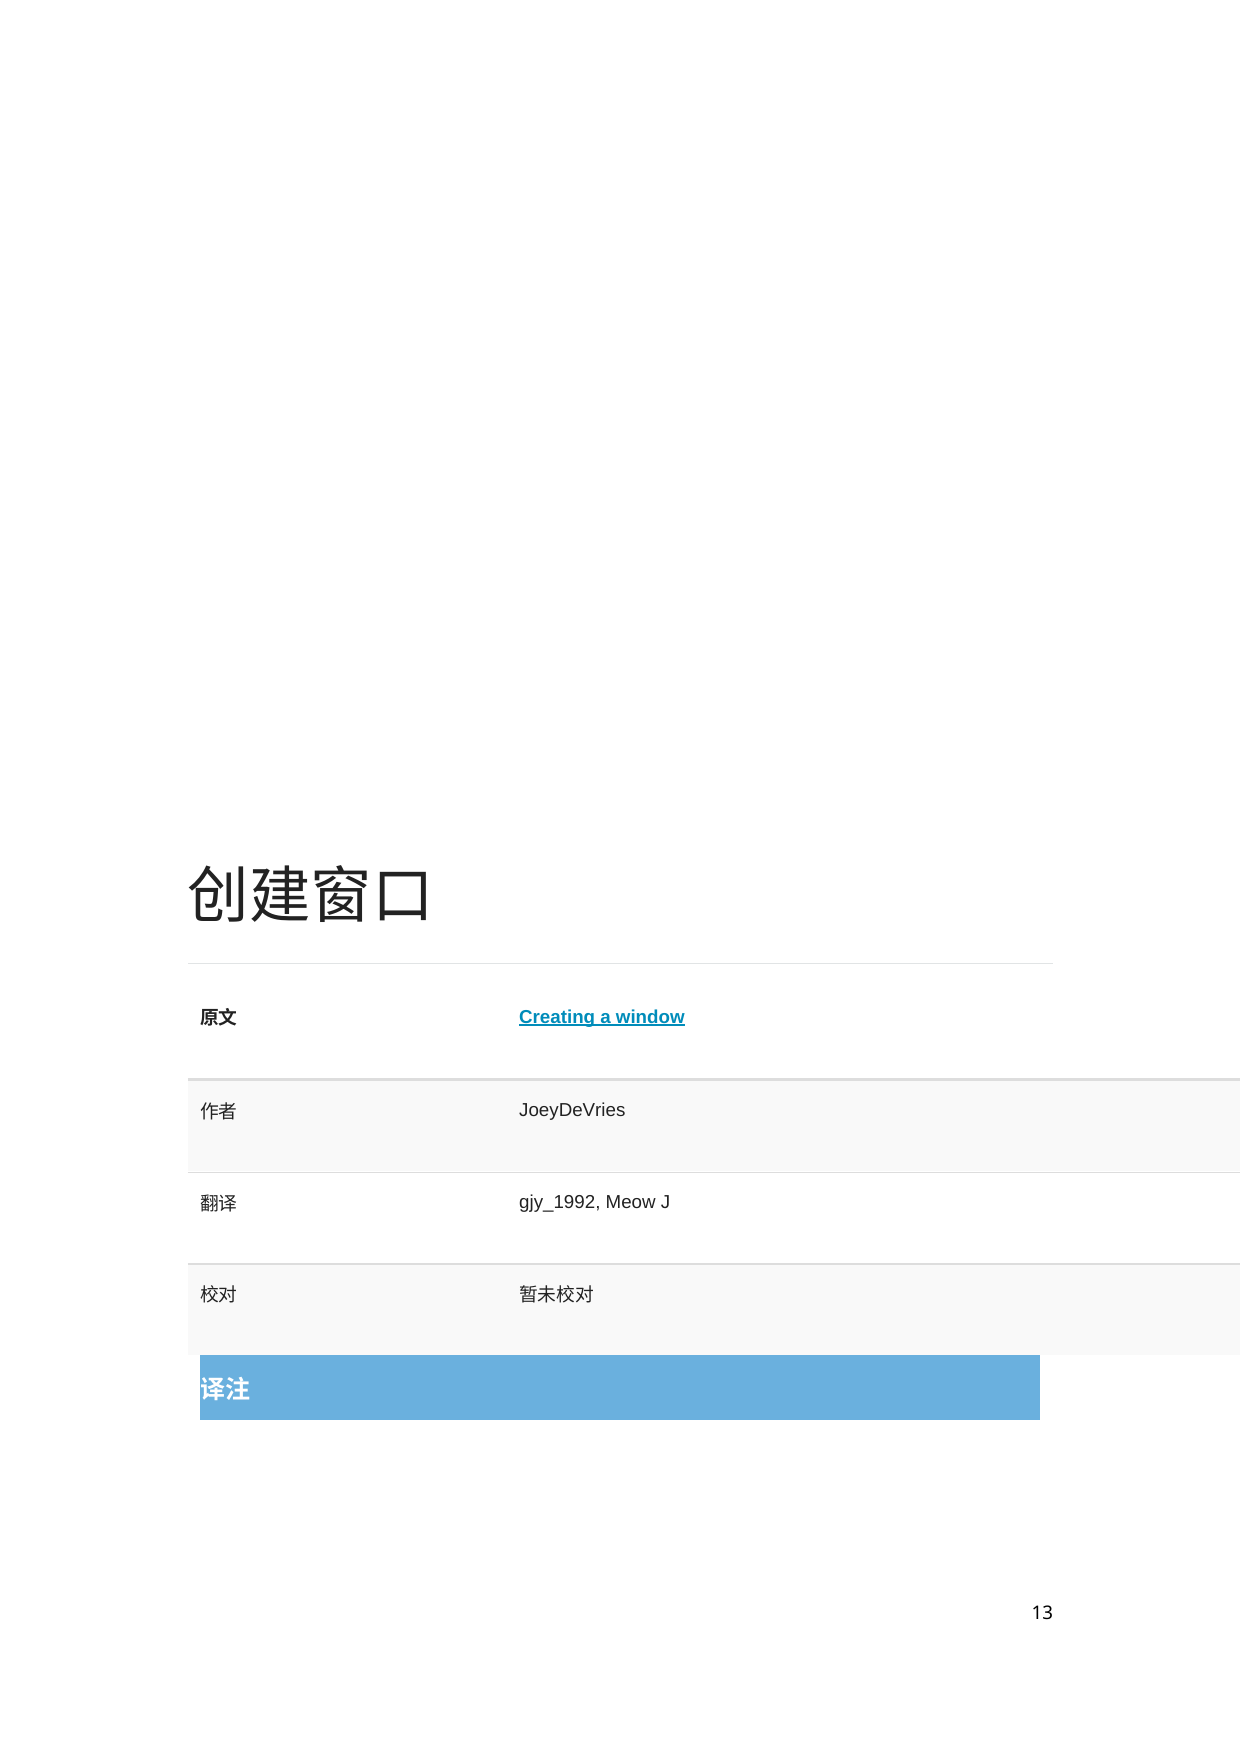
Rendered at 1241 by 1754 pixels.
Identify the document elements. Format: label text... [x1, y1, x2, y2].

subtitle 创建窗口 [187, 160, 1053, 964]
text 译注 [200, 1355, 1040, 1420]
table_header 原文 [188, 988, 506, 1078]
table_cell JoeyDeVries [506, 1081, 1240, 1171]
table_cell 校对 [188, 1265, 506, 1355]
table_cell gjy_1992, Meow J [506, 1173, 1240, 1263]
table_cell 暂未校对 [506, 1265, 1240, 1355]
table_header Creating a window [506, 988, 1240, 1078]
table_cell 翻译 [188, 1173, 506, 1263]
table_cell 作者 [188, 1081, 506, 1171]
